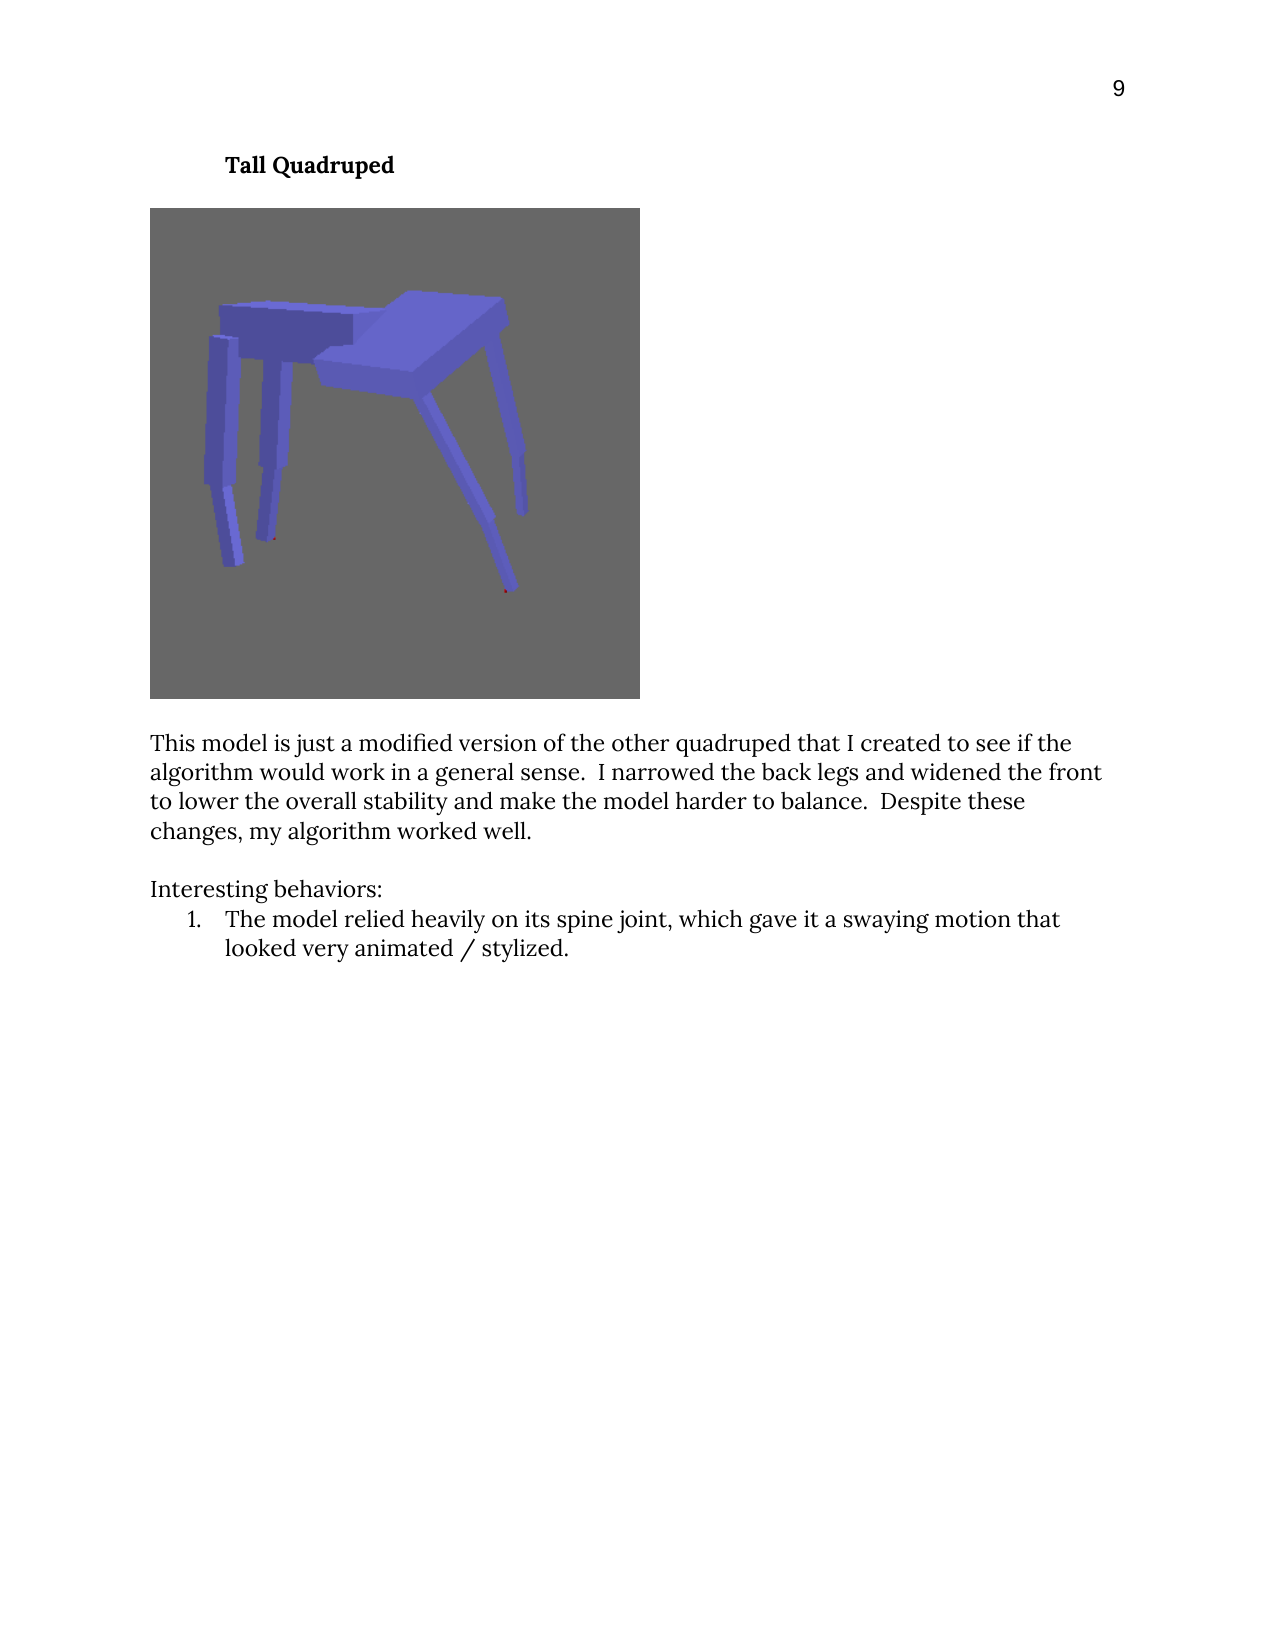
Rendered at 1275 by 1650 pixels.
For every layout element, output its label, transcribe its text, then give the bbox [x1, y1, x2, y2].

list The model relied heavily on its spine joint, which gave it a swaying motion that looked very animated / stylized. [187, 904, 1125, 963]
text Tall Quadruped [150, 150, 1125, 179]
text This model is just a modified version of the other quadruped that I created to see if the algorithm would work in a general sense. I narrowed the back legs and widened the front to lower the overall stability and make the model harder to balance. Despite these changes, my algorithm worked well. [150, 728, 1125, 846]
text Interesting behaviors: [150, 875, 1125, 904]
picture [150, 208, 640, 699]
